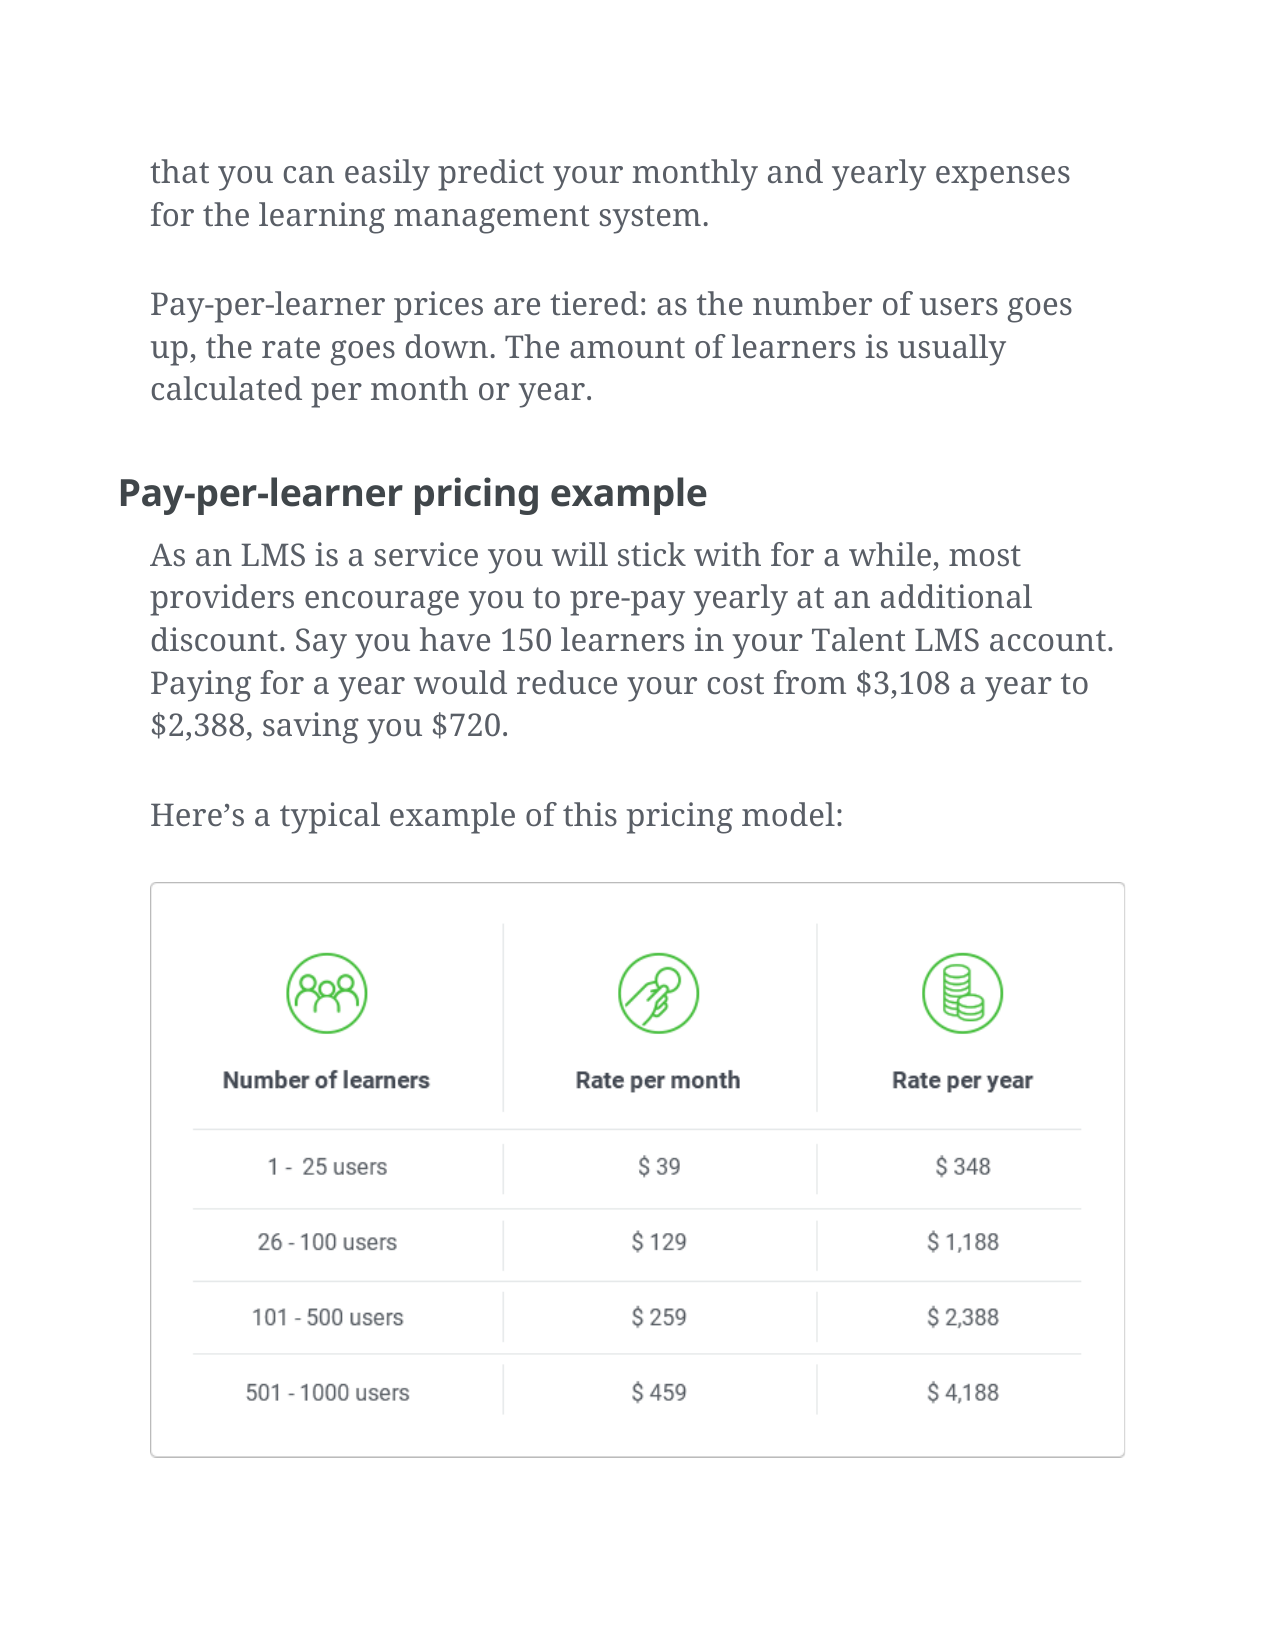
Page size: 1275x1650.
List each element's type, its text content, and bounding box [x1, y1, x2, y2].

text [150, 150, 1125, 235]
text Here’s a typical example of this pricing model: [150, 793, 1125, 835]
text As an LMS is a service you will stick with for a while, most providers encourage you to pre-pay yearly at an additional discount. Say you have 150 learners in your Talent LMS account. Paying for a year would reduce your cost from $3,108 a year to $2,388, saving you $720. [150, 533, 1125, 746]
picture [150, 882, 1125, 1458]
text Pay-per-learner pricing example [117, 466, 1125, 517]
text Pay-per-learner prices are tiered: as the number of users goes up, the rate goes down. The amount of learners is usually calculated per month or year. [150, 282, 1125, 410]
